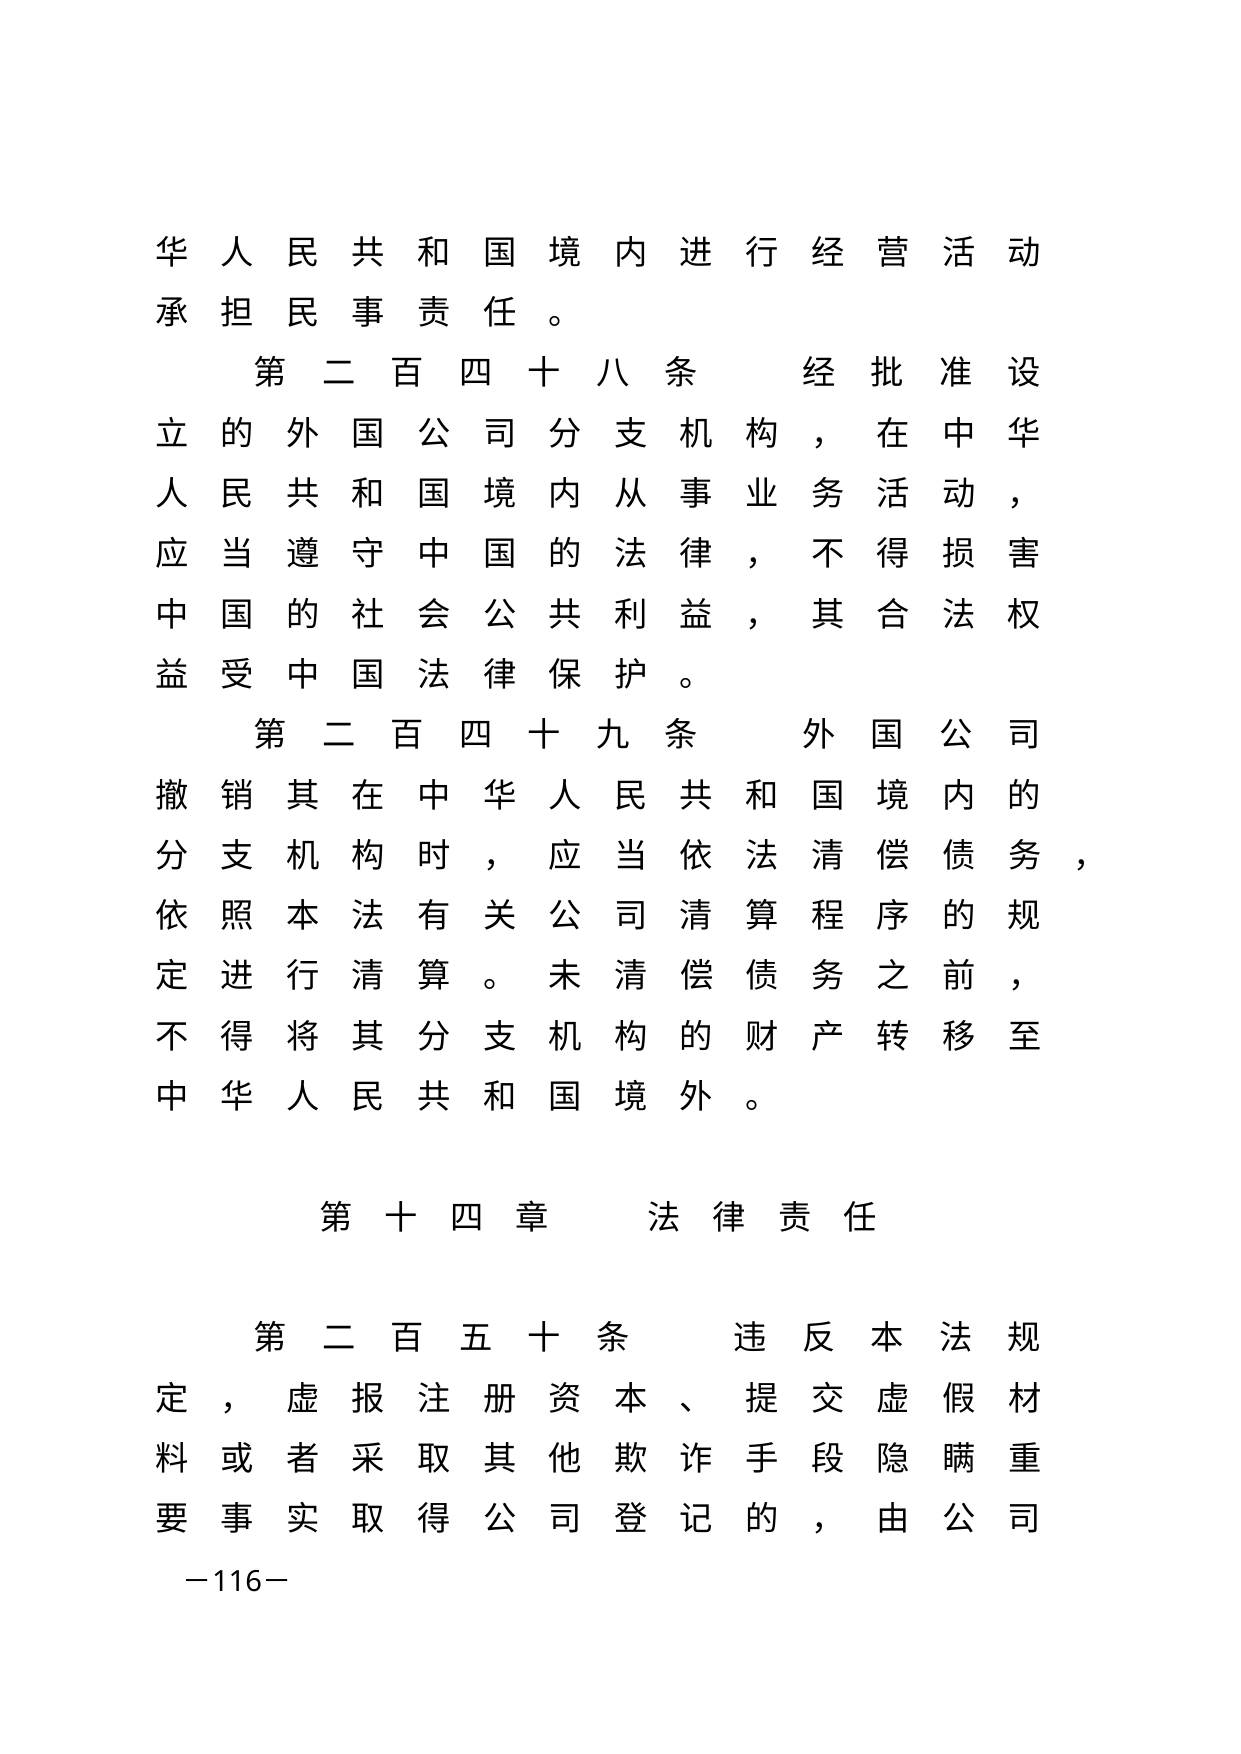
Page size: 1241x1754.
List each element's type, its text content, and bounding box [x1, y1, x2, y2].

text 第二百四十八条 经批准设立的外国公司分支机构，在中华人民共和国境内从事业务活动，应当遵守中国的法律，不得损害中国的社会公共利益，其合法权益受中国法律保护。 [155, 340, 1073, 702]
text 外国公司对其分支机构在中华人民共和国境内进行经营活动承担民事责任。 [155, 219, 1073, 340]
text 第二百四十九条 外国公司撤销其在中华人民共和国境内的分支机构时，应当依法清偿债务，依照本法有关公司清算程序的规定进行清算。未清偿债务之前，不得将其分支机构的财产转移至中华人民共和国境外。 [155, 702, 1073, 1124]
text 第十四章 法律责任 [155, 1184, 1073, 1245]
